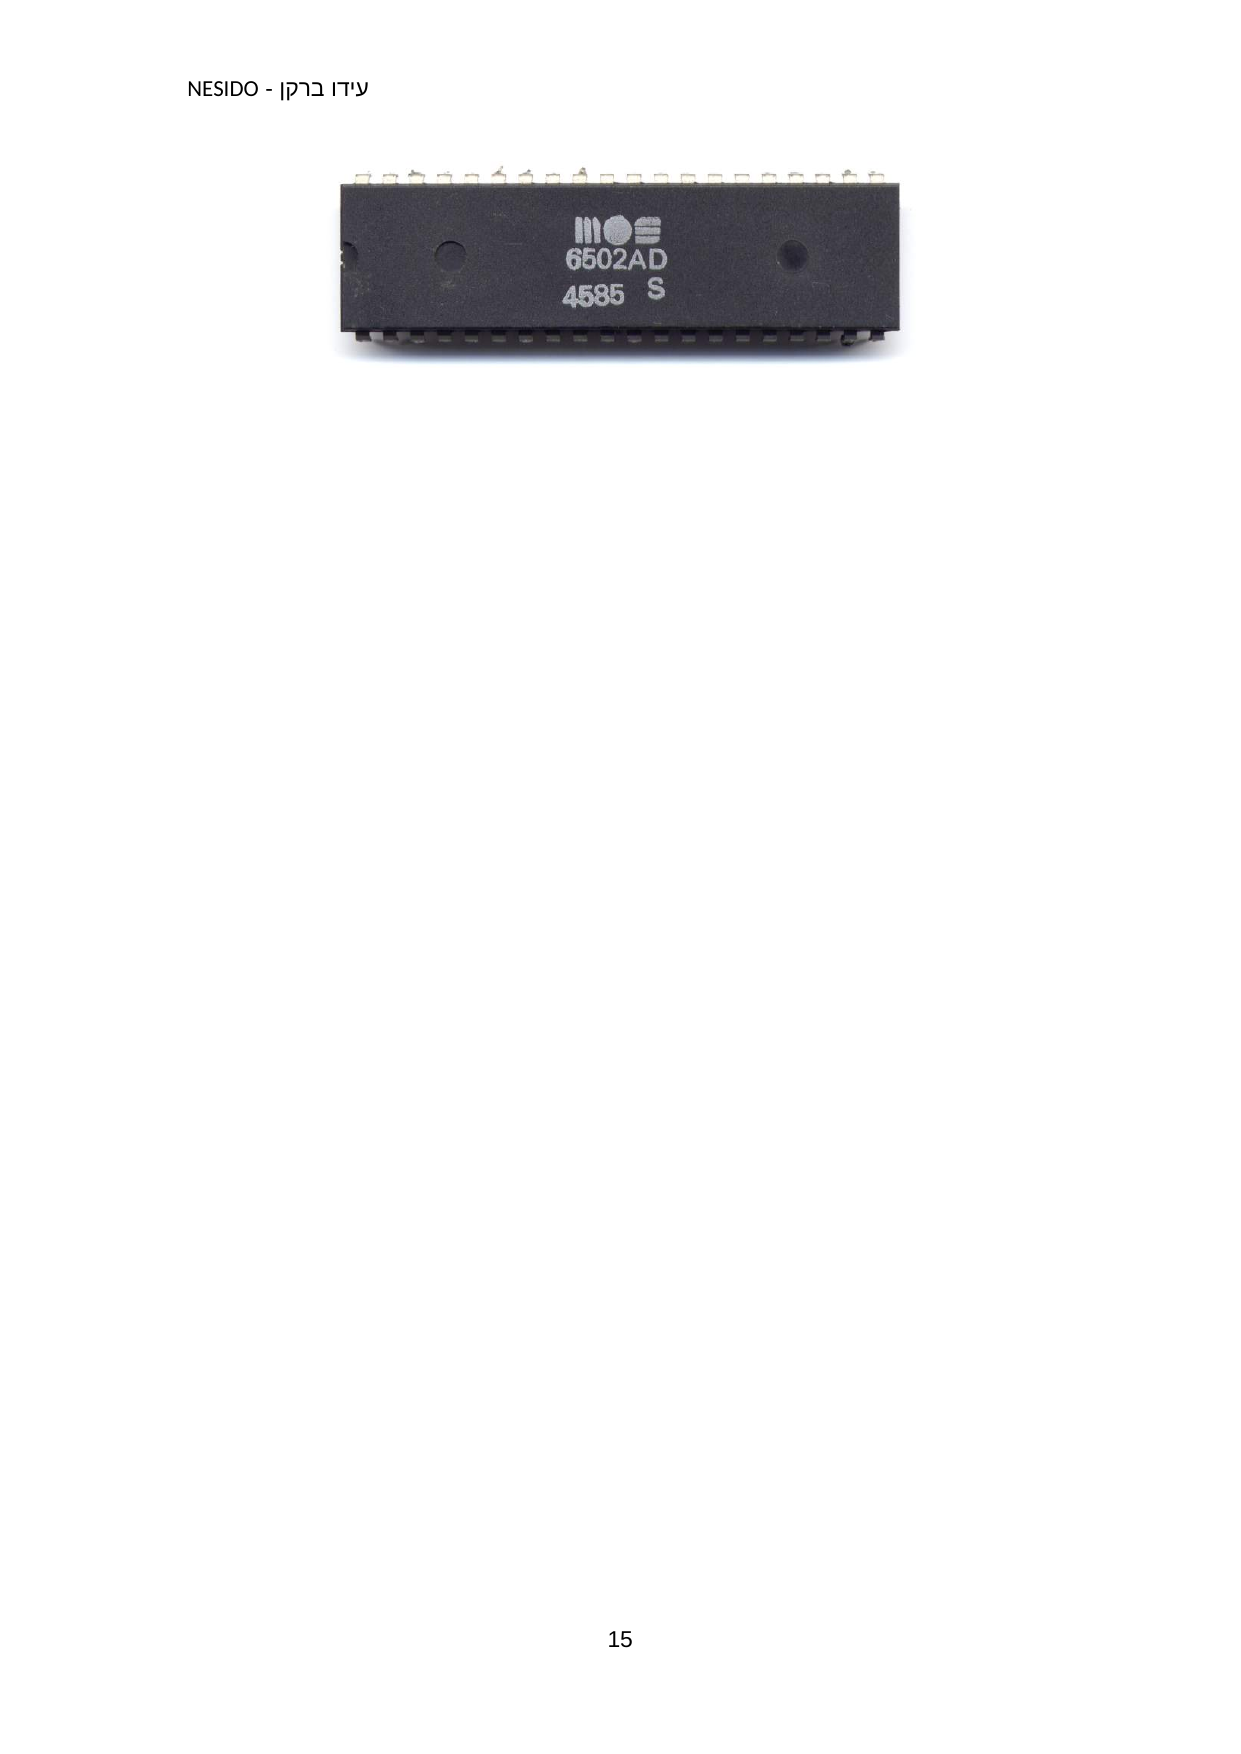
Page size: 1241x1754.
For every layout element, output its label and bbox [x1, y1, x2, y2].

picture [320, 150, 920, 368]
